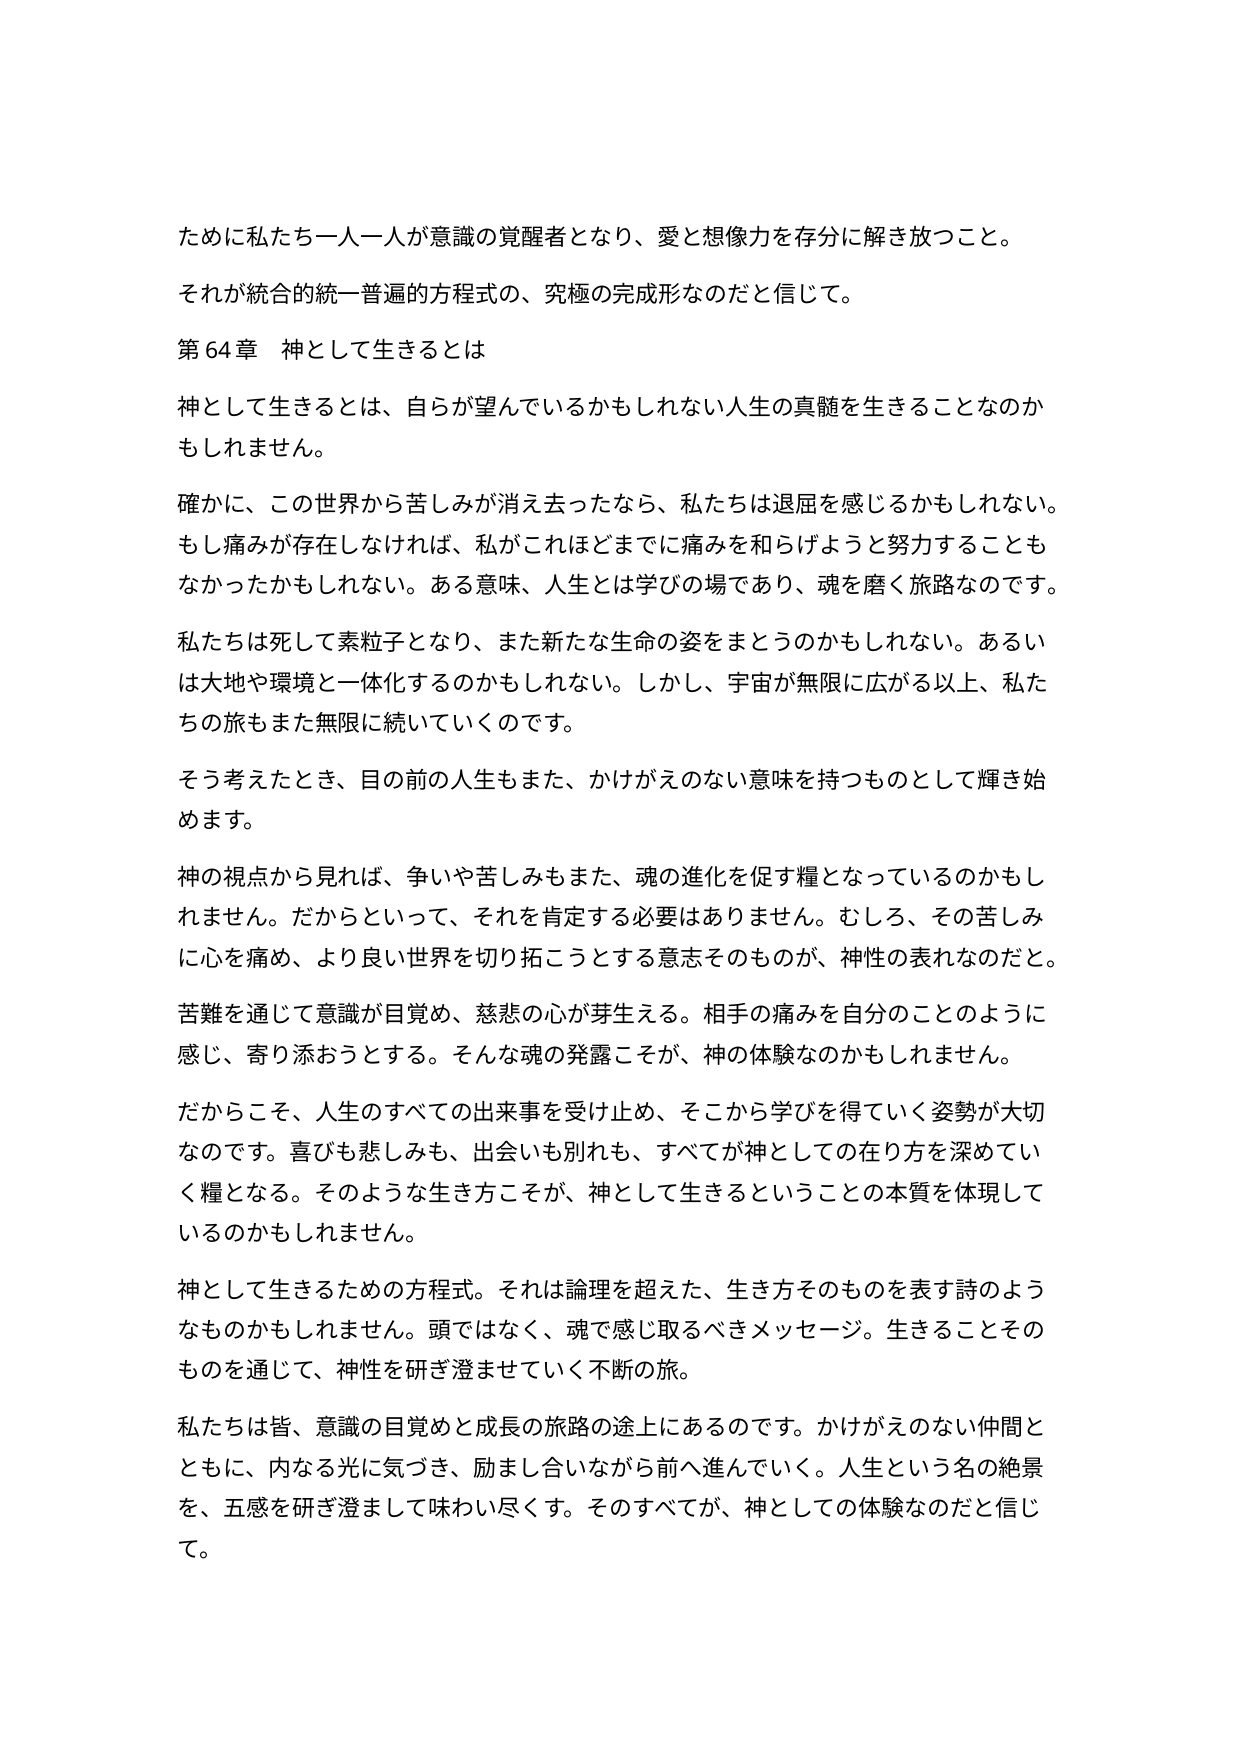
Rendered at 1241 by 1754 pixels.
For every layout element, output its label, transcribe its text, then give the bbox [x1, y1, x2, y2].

text 苦難を通じて意識が目覚め、慈悲の心が芽生える。相手の痛みを自分のことのように感じ、寄り添おうとする。そんな魂の発露こそが、神の体験なのかもしれません。 [177, 994, 1063, 1072]
text 私たちは死して素粒子となり、また新たな生命の姿をまとうのかもしれない。あるいは大地や環境と一体化するのかもしれない。しかし、宇宙が無限に広がる以上、私たちの旅もまた無限に続いていくのです。 [177, 622, 1063, 740]
text 確かに、この世界から苦しみが消え去ったなら、私たちは退屈を感じるかもしれない。もし痛みが存在しなければ、私がこれほどまでに痛みを和らげようと努力することもなかったかもしれない。ある意味、人生とは学びの場であり、魂を磨く旅路なのです。 [177, 484, 1063, 603]
text だからこそ、人生のすべての出来事を受け止め、そこから学びを得ていく姿勢が大切なのです。喜びも悲しみも、出会いも別れも、すべてが神としての在り方を深めていく糧となる。そのような生き方こそが、神として生きるということの本質を体現しているのかもしれません。 [177, 1091, 1063, 1250]
text そう考えたとき、目の前の人生もまた、かけがえのない意味を持つものとして輝き始めます。 [177, 759, 1063, 837]
text 私たちは皆、意識の目覚めと成長の旅路の途上にあるのです。かけがえのない仲間とともに、内なる光に気づき、励まし合いながら前へ進んでいく。人生という名の絶景を、五感を研ぎ澄まして味わい尽くす。そのすべてが、神としての体験なのだと信じて。 [177, 1407, 1063, 1566]
text 第64章 神として生きるとは [177, 330, 1063, 368]
text それが統合的統一普遍的方程式の、究極の完成形なのだと信じて。 [177, 273, 1063, 311]
text 神として生きるとは、自らが望んでいるかもしれない人生の真髄を生きることなのかもしれません。 [177, 387, 1063, 465]
text 神として生きるための方程式。それは論理を超えた、生き方そのものを表す詩のようなものかもしれません。頭ではなく、魂で感じ取るべきメッセージ。生きることそのものを通じて、神性を研ぎ澄ませていく不断の旅。 [177, 1269, 1063, 1388]
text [177, 217, 1063, 254]
text 神の視点から見れば、争いや苦しみもまた、魂の進化を促す糧となっているのかもしれません。だからといって、それを肯定する必要はありません。むしろ、その苦しみに心を痛め、より良い世界を切り拓こうとする意志そのものが、神性の表れなのだと。 [177, 857, 1063, 975]
